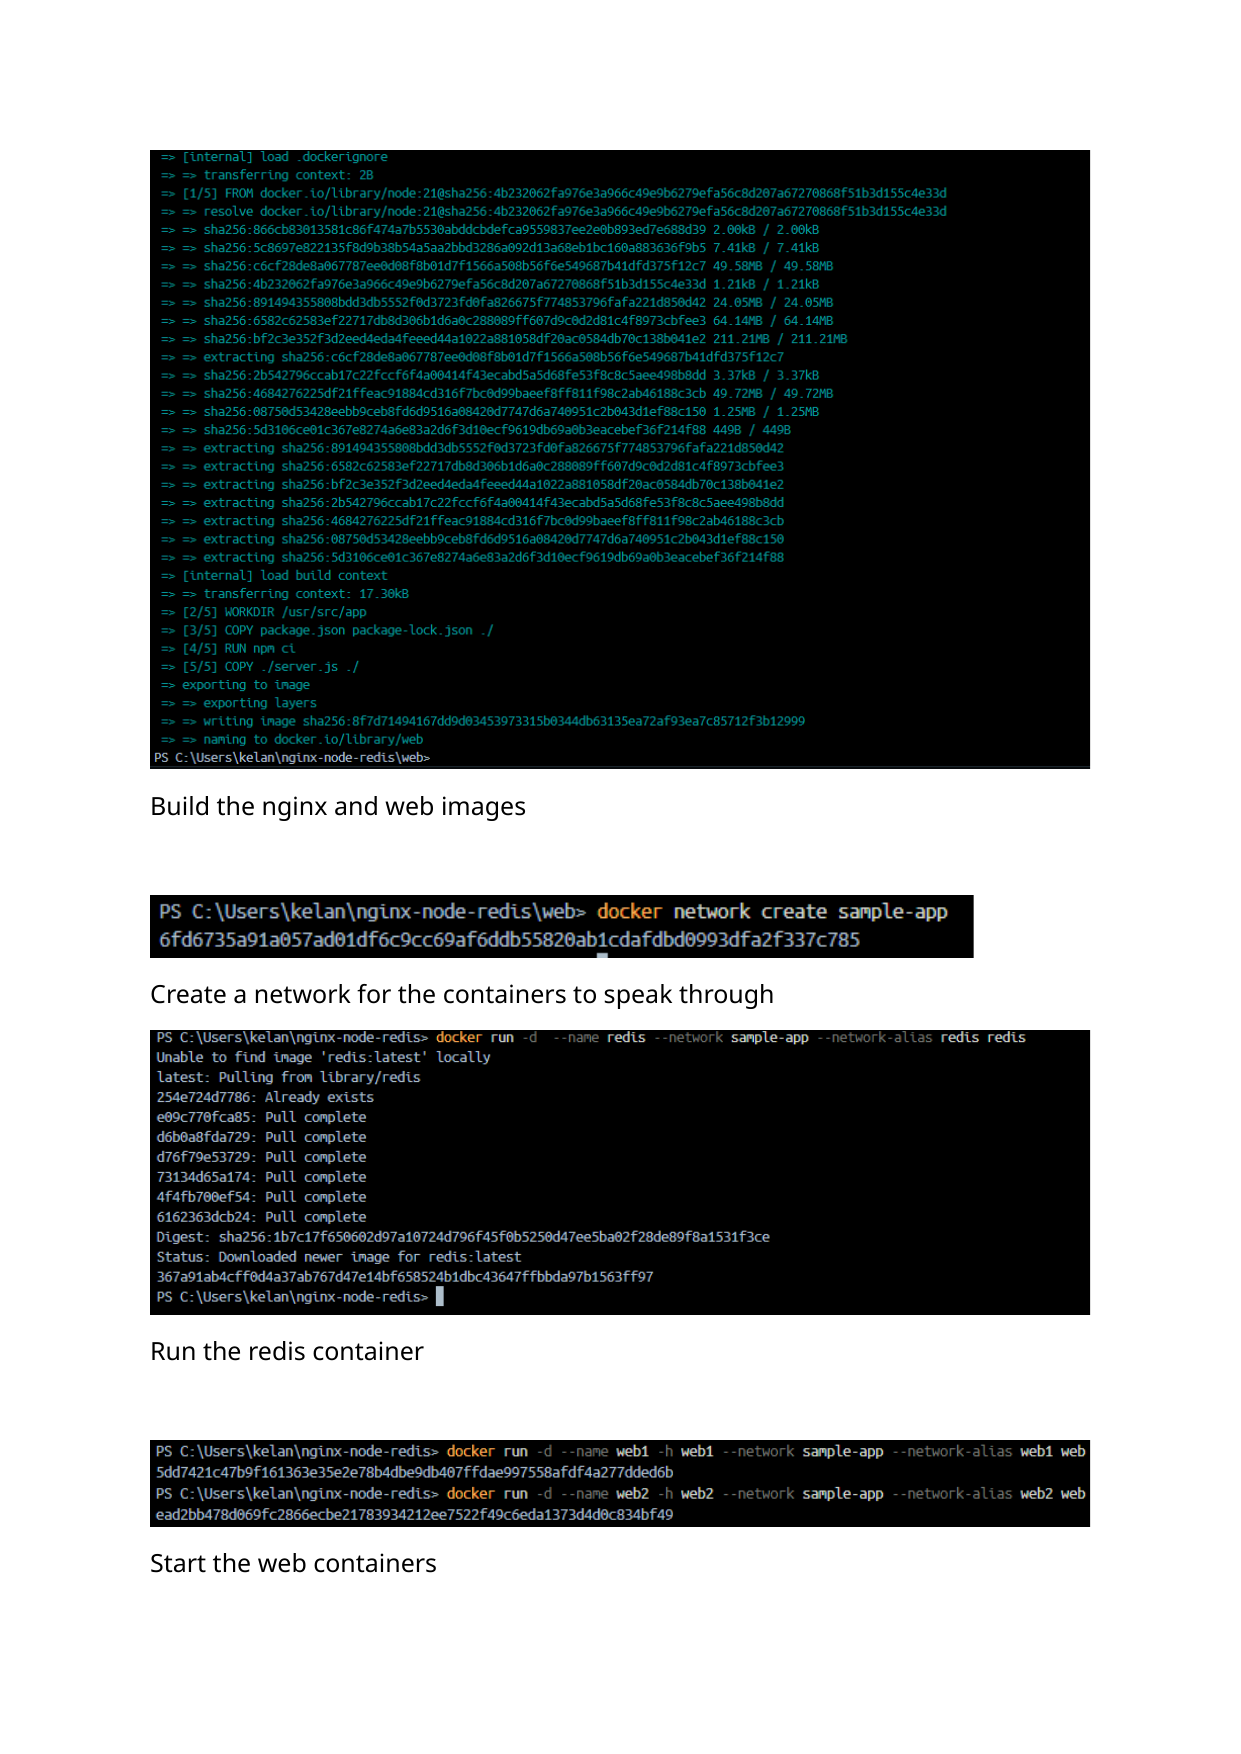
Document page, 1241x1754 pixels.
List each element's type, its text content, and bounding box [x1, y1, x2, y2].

text Create a network for the containers to speak through [150, 977, 1090, 1011]
text Build the nginx and web images [150, 788, 1090, 822]
picture [150, 895, 974, 958]
text Start the web containers [150, 1545, 1090, 1579]
picture [150, 1030, 1091, 1315]
picture [150, 150, 1091, 769]
picture [150, 1440, 1091, 1527]
text Run the redis container [150, 1334, 1090, 1368]
